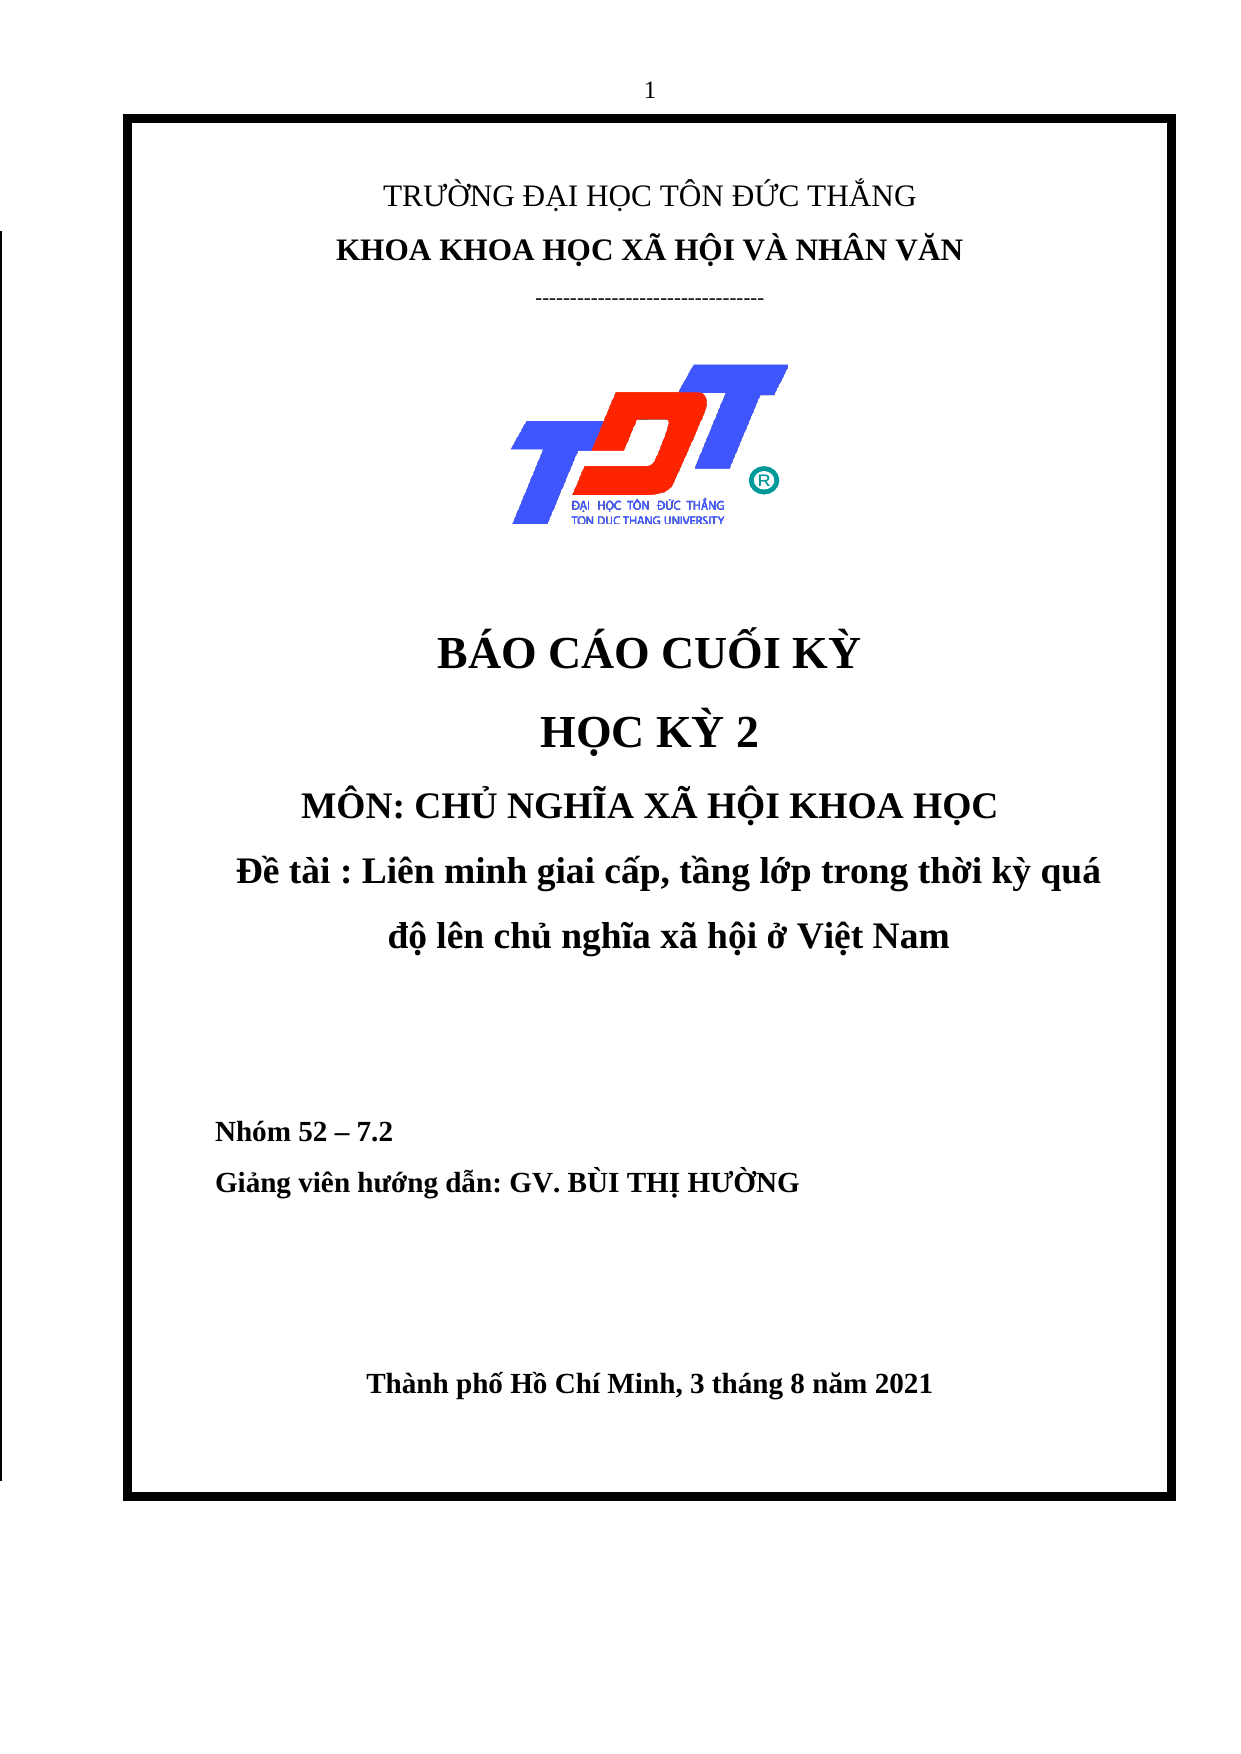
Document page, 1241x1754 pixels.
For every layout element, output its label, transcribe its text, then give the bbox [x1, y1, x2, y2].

text BÁO CÁO CUỐI KỲ [177, 626, 1122, 678]
text Đề tài : Liên minh giai cấp, tầng lớp trong thời kỳ quá độ lên chủ nghĩa xã hội ở Việt Nam [215, 848, 1122, 956]
text Nhóm 52 – 7.2 [177, 1114, 1122, 1148]
text Giảng viên hướng dẫn: GV. BÙI THỊ HƯỜNG [177, 1165, 1122, 1198]
text Thành phố Hồ Chí Minh, 3 tháng 8 năm 2021 [177, 1366, 1122, 1399]
text --------------------------------- [177, 285, 1122, 309]
text HỌC KỲ 2 [177, 705, 1122, 757]
text MÔN: CHỦ NGHĨA XÃ HỘI KHOA HỌC [177, 784, 1122, 827]
text TRƯỜNG ĐẠI HỌC TÔN ĐỨC THẮNG [177, 177, 1122, 213]
text KHOA KHOA HỌC XÃ HỘI VÀ NHÂN VĂN [177, 231, 1122, 267]
